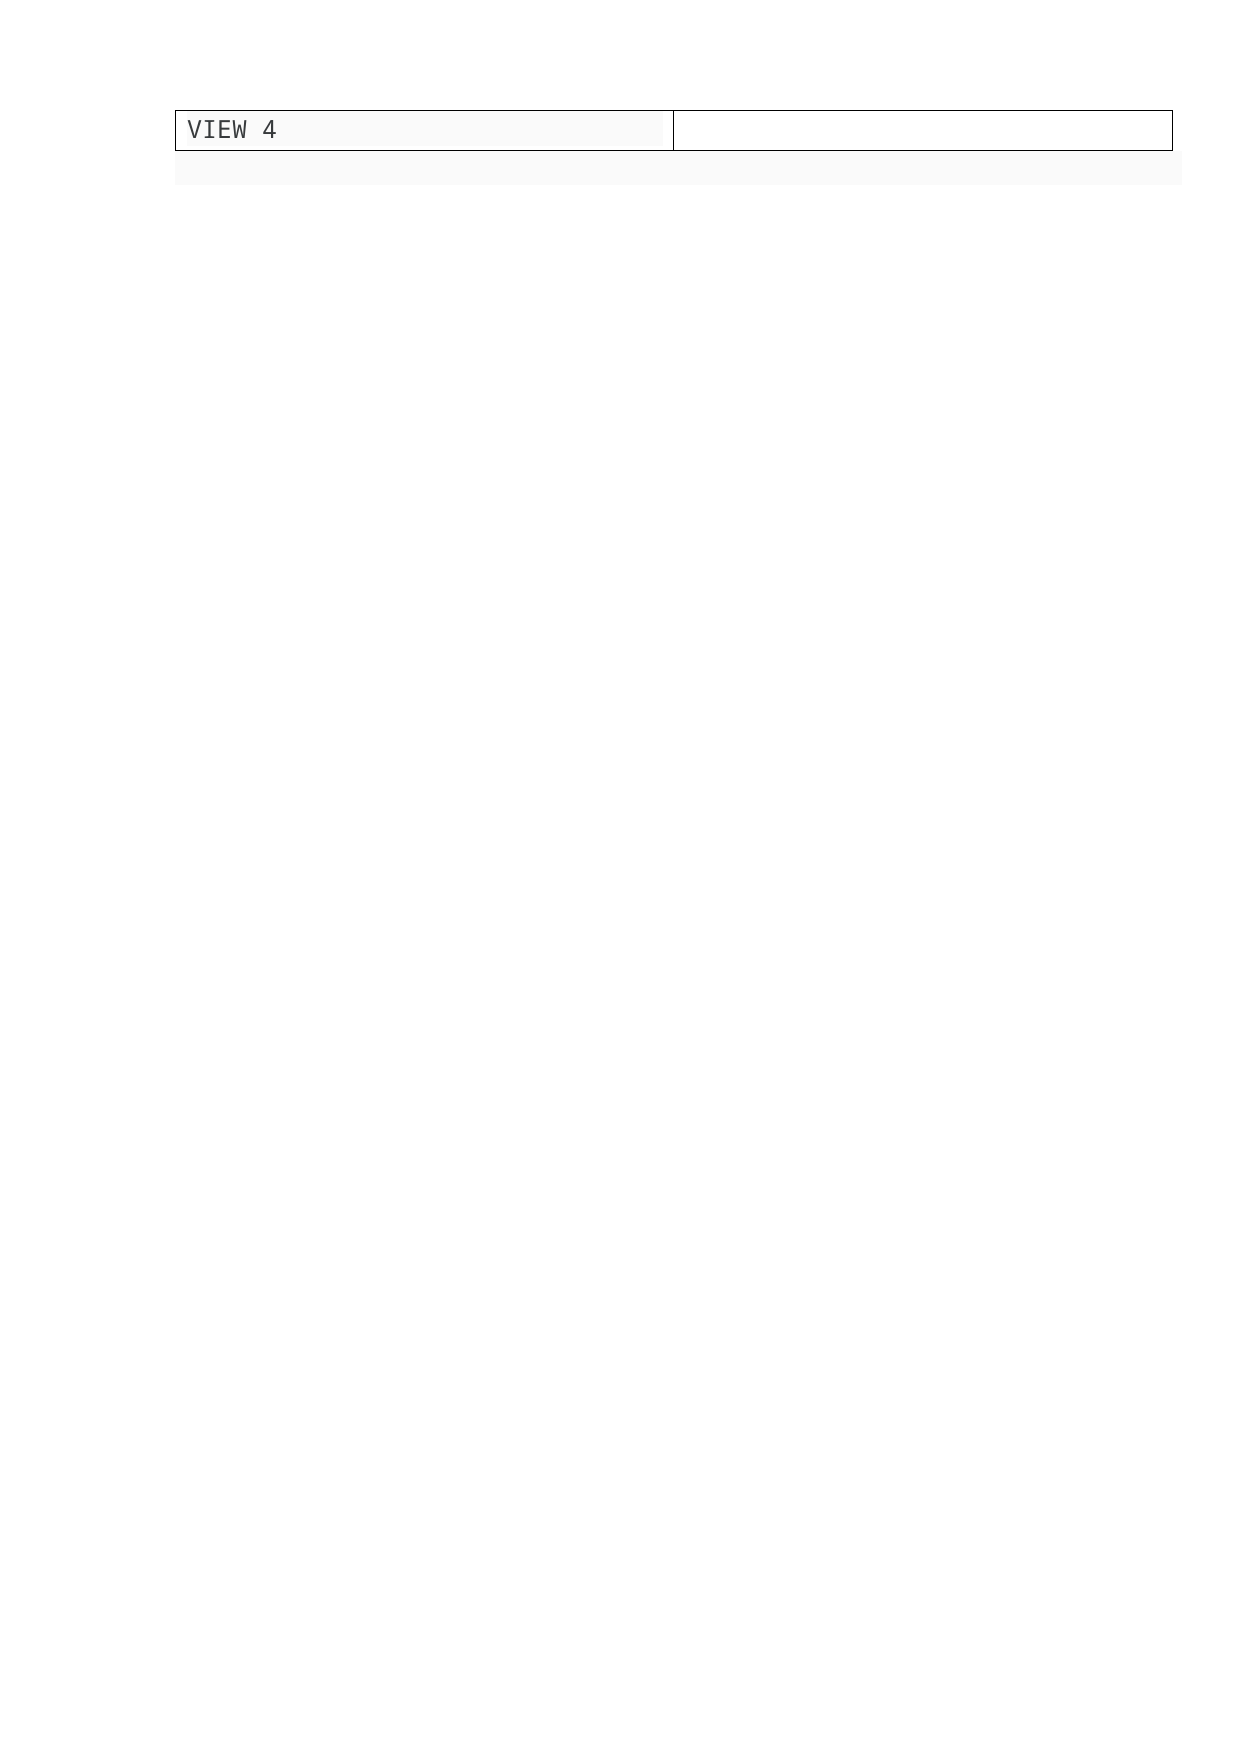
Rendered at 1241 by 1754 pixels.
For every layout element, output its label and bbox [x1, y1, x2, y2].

table_cell [674, 111, 1172, 150]
table_cell [176, 111, 673, 150]
